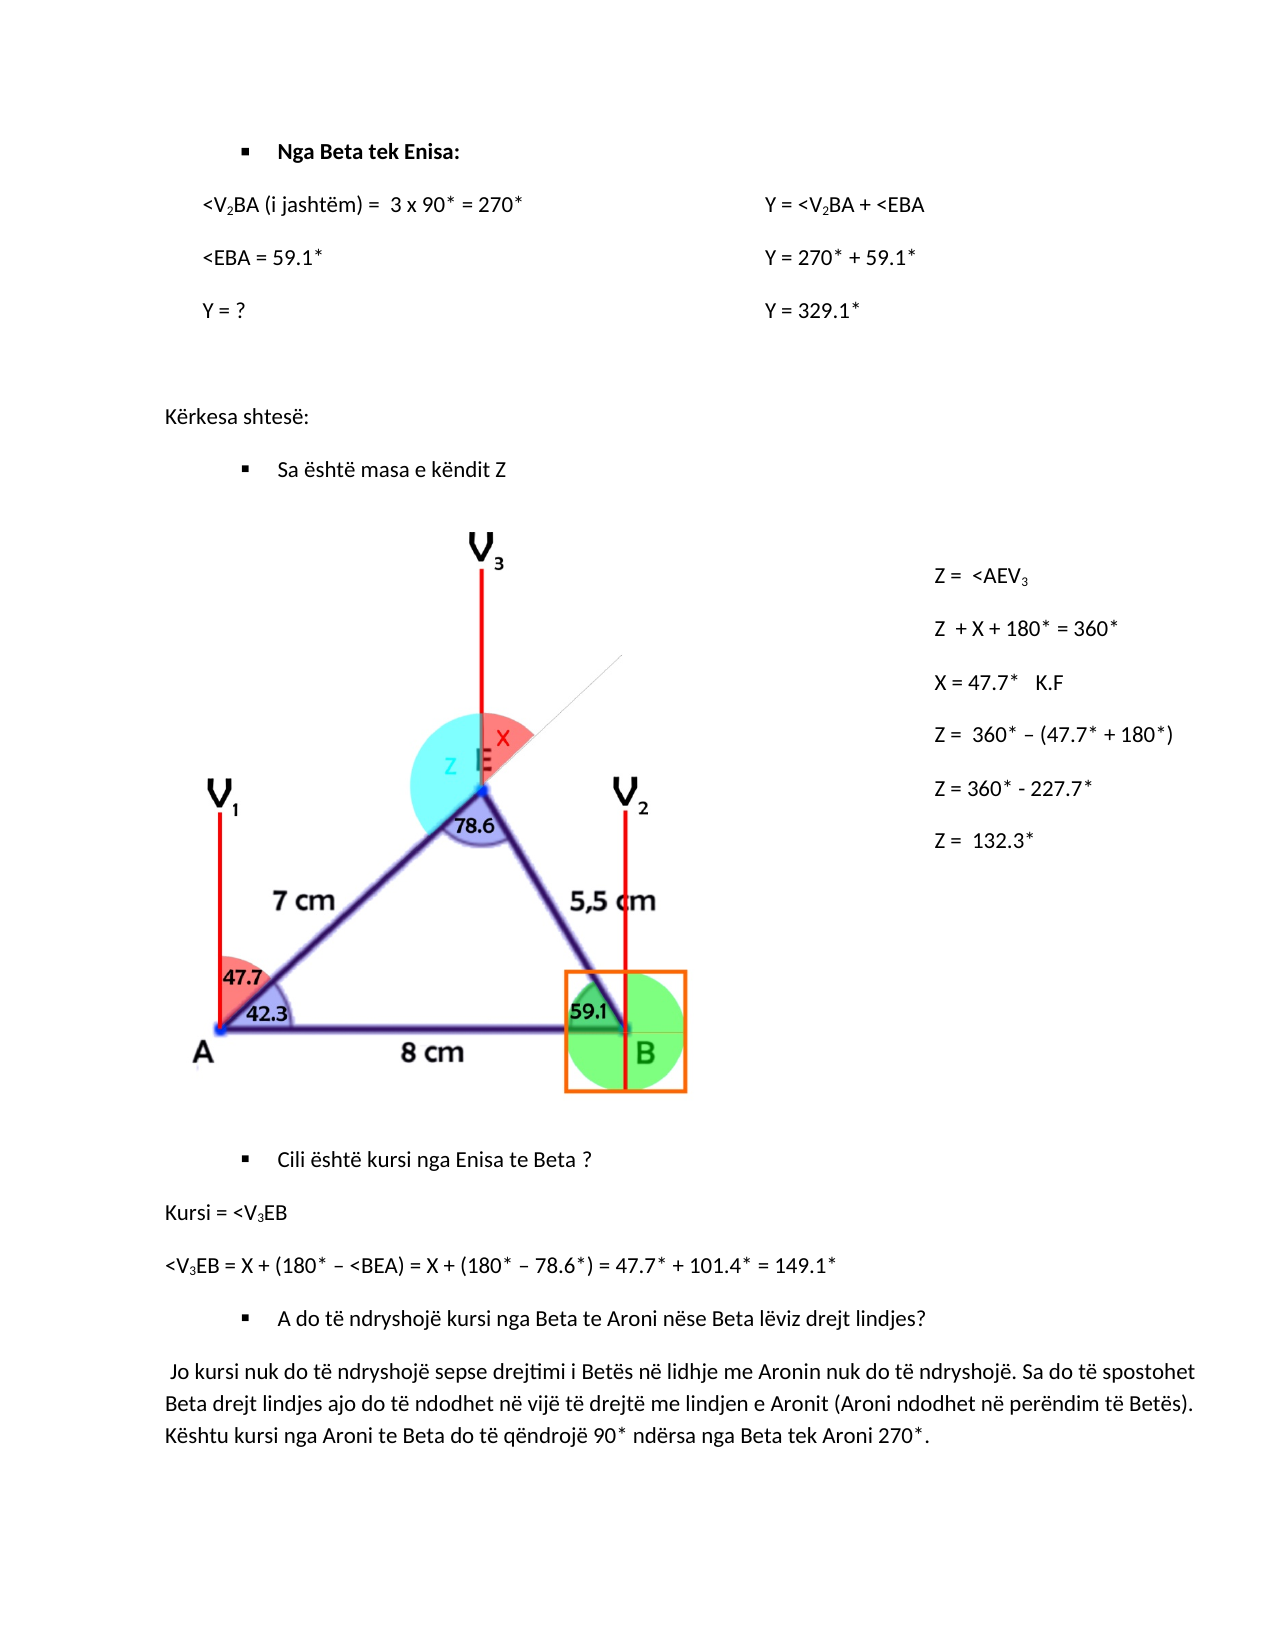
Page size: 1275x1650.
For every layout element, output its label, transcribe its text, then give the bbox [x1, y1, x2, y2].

text <V3EB = X + (180* – <BEA) = X + (180* – 78.6*) = 47.7* + 101.4* = 149.1* [165, 1251, 1240, 1279]
text Kursi = <V3EB [165, 1198, 1240, 1226]
list Sa është masa e këndit Z [240, 456, 1240, 483]
list A do të ndryshojë kursi nga Beta te Aroni nëse Beta lëviz drejt lindjes? [240, 1304, 1240, 1332]
list Cili është kursi nga Enisa te Beta ? [240, 1145, 1240, 1173]
text Z = 360* – (47.7* + 180*) [766, 721, 1240, 749]
text Z = <AEV3 [766, 562, 1240, 589]
text <V2BA (i jashtëm) = 3 x 90* = 270* Y = <V2BA + <EBA [202, 190, 1240, 218]
text <EBA = 59.1* Y = 270* + 59.1* [202, 243, 1240, 271]
text Z = 132.3* [766, 827, 1240, 855]
text Z = 360* - 227.7* [766, 774, 1240, 802]
picture [126, 532, 766, 1116]
text Kërkesa shtesë: [90, 402, 1240, 431]
text Jo kursi nuk do të ndryshojë sepse drejtimi i Betës në lidhje me Aronin nuk do të ndryshojë. Sa do të spostohet Beta drejt lindjes ajo do të ndodhet në vijë të drejtë me lindjen e Aronit (Aroni ndodhet në perëndim të Betës). Kështu kursi nga Aroni te Beta do të qëndrojë 90* ndërsa nga Beta tek Aroni 270*. [165, 1357, 1240, 1449]
text Z + X + 180* = 360* [766, 614, 1240, 643]
text Y = ? Y = 329.1* [202, 296, 1240, 324]
text X = 47.7* K.F [766, 668, 1240, 696]
list Nga Beta tek Enisa: [240, 137, 1240, 165]
